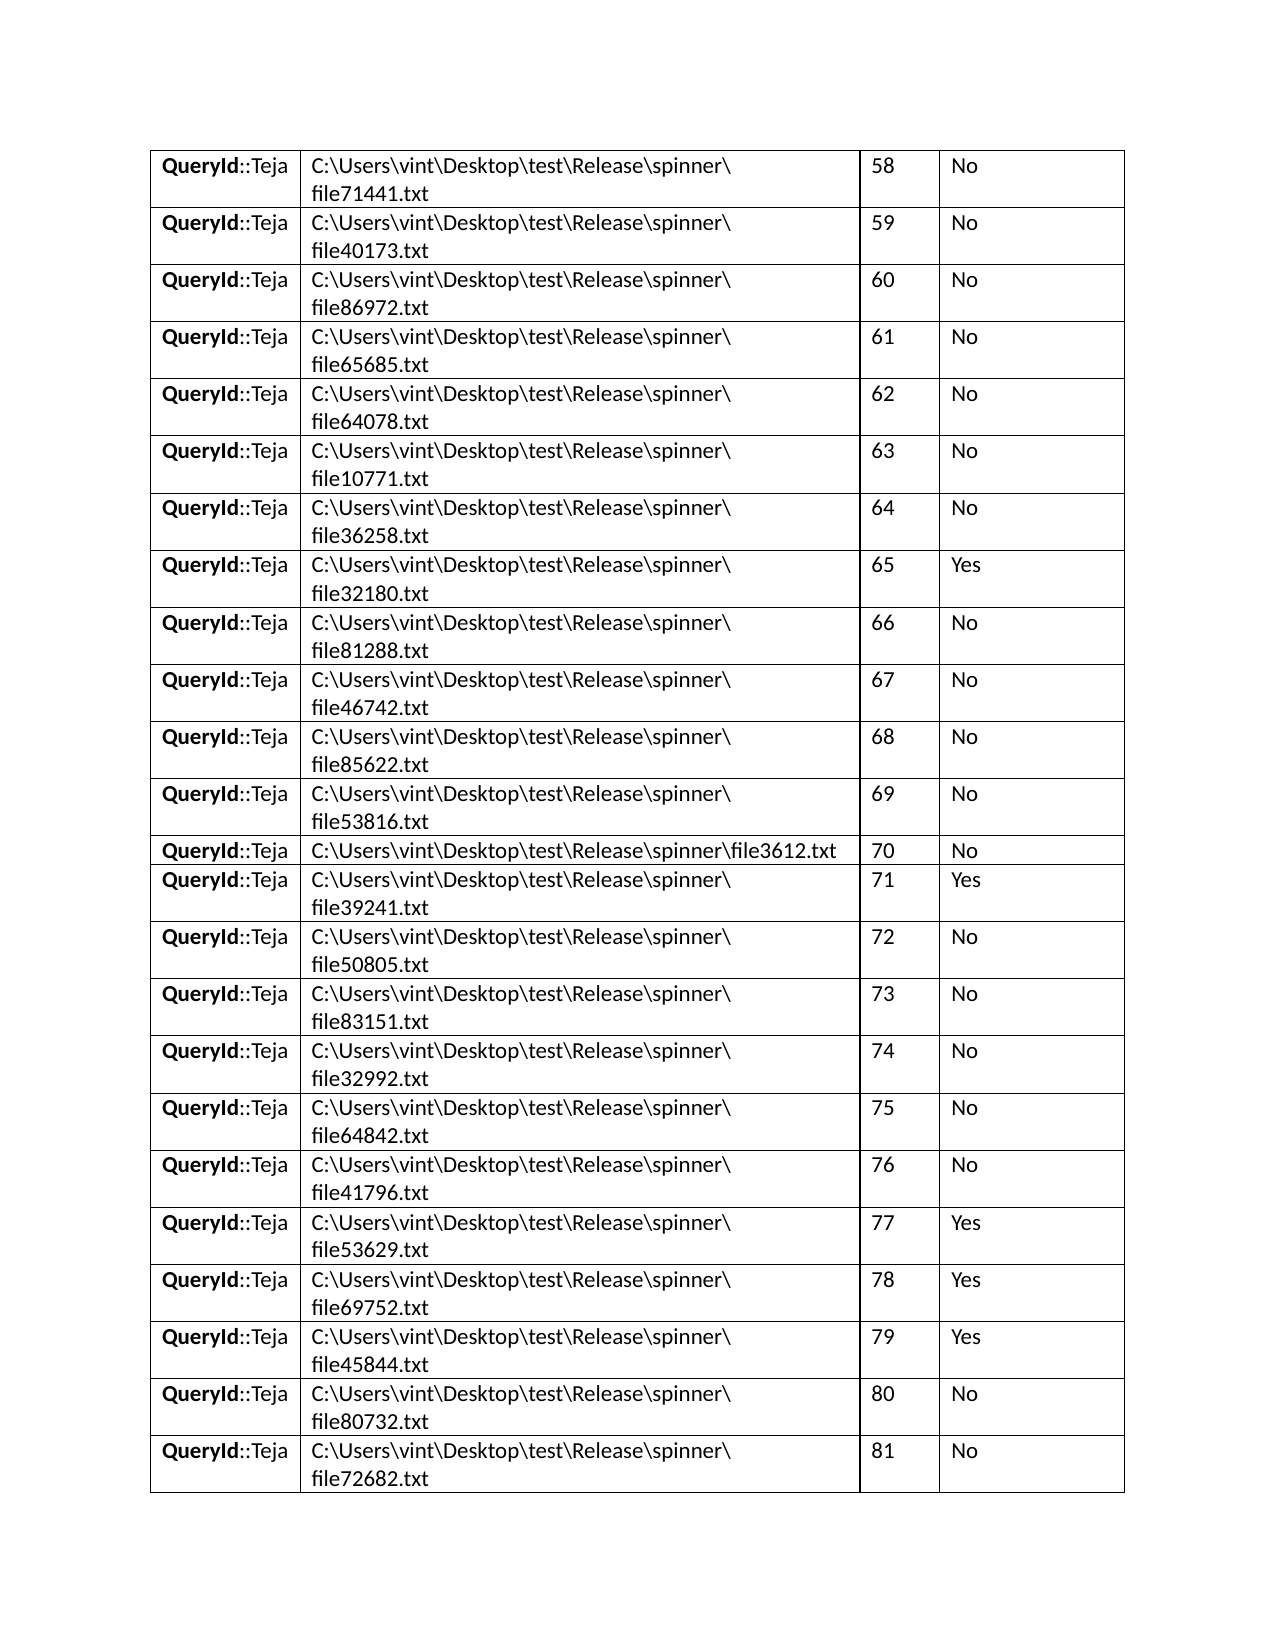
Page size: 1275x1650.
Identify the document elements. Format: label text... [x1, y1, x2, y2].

table_cell QueryId::Teja [151, 608, 300, 664]
table_cell No [940, 322, 1124, 378]
table_cell No [940, 151, 1124, 207]
table_cell 79 [861, 1322, 939, 1378]
table_cell C:\Users\vint\Desktop\test\Release\spinner\file39241.txt [301, 865, 859, 921]
table_cell C:\Users\vint\Desktop\test\Release\spinner\file50805.txt [301, 922, 859, 978]
table_cell No [940, 1094, 1124, 1149]
table_cell 73 [861, 979, 939, 1035]
table_cell QueryId::Teja [151, 436, 300, 492]
table_cell 62 [861, 379, 939, 435]
table_cell No [940, 1151, 1124, 1207]
table_cell No [940, 436, 1124, 492]
table_cell QueryId::Teja [151, 1151, 300, 1207]
table_cell Yes [940, 1265, 1124, 1321]
table_cell C:\Users\vint\Desktop\test\Release\spinner\file72682.txt [301, 1436, 859, 1492]
table_cell No [940, 979, 1124, 1035]
table_cell C:\Users\vint\Desktop\test\Release\spinner\file64842.txt [301, 1094, 859, 1149]
table_cell QueryId::Teja [151, 1094, 300, 1149]
table_cell C:\Users\vint\Desktop\test\Release\spinner\file81288.txt [301, 608, 859, 664]
table_cell QueryId::Teja [151, 665, 300, 721]
table_cell 66 [861, 608, 939, 664]
table_cell 69 [861, 779, 939, 835]
table_cell C:\Users\vint\Desktop\test\Release\spinner\file32180.txt [301, 551, 859, 607]
table_cell No [940, 1036, 1124, 1092]
table_cell 63 [861, 436, 939, 492]
table_cell 75 [861, 1094, 939, 1149]
table_cell No [940, 379, 1124, 435]
table_cell QueryId::Teja [151, 1265, 300, 1321]
table_cell Yes [940, 1322, 1124, 1378]
table_cell 60 [861, 265, 939, 321]
table_cell QueryId::Teja [151, 1322, 300, 1378]
table_cell QueryId::Teja [151, 779, 300, 835]
table_cell 67 [861, 665, 939, 721]
table_cell C:\Users\vint\Desktop\test\Release\spinner\file3612.txt [301, 836, 859, 864]
table_cell QueryId::Teja [151, 151, 300, 207]
table_cell 68 [861, 722, 939, 778]
table_cell 74 [861, 1036, 939, 1092]
table_cell 61 [861, 322, 939, 378]
table_cell QueryId::Teja [151, 922, 300, 978]
table_cell QueryId::Teja [151, 1208, 300, 1264]
table_cell Yes [940, 865, 1124, 921]
table_cell No [940, 722, 1124, 778]
table_cell C:\Users\vint\Desktop\test\Release\spinner\file46742.txt [301, 665, 859, 721]
table_cell 80 [861, 1379, 939, 1435]
table_cell C:\Users\vint\Desktop\test\Release\spinner\file32992.txt [301, 1036, 859, 1092]
table_cell No [940, 1379, 1124, 1435]
table_cell C:\Users\vint\Desktop\test\Release\spinner\file71441.txt [301, 151, 859, 207]
table_cell C:\Users\vint\Desktop\test\Release\spinner\file36258.txt [301, 494, 859, 549]
table_cell QueryId::Teja [151, 322, 300, 378]
table_cell QueryId::Teja [151, 979, 300, 1035]
table_cell C:\Users\vint\Desktop\test\Release\spinner\file85622.txt [301, 722, 859, 778]
table_cell No [940, 779, 1124, 835]
table_cell No [940, 836, 1124, 864]
table_cell No [940, 265, 1124, 321]
table_cell 78 [861, 1265, 939, 1321]
table_cell QueryId::Teja [151, 208, 300, 264]
table_cell C:\Users\vint\Desktop\test\Release\spinner\file40173.txt [301, 208, 859, 264]
table_cell QueryId::Teja [151, 865, 300, 921]
table_cell 71 [861, 865, 939, 921]
table_cell QueryId::Teja [151, 265, 300, 321]
table_cell No [940, 665, 1124, 721]
table_cell No [940, 1436, 1124, 1492]
table_cell C:\Users\vint\Desktop\test\Release\spinner\file69752.txt [301, 1265, 859, 1321]
table_cell 70 [861, 836, 939, 864]
table_cell C:\Users\vint\Desktop\test\Release\spinner\file45844.txt [301, 1322, 859, 1378]
table_cell No [940, 608, 1124, 664]
table_cell 64 [861, 494, 939, 549]
table_cell QueryId::Teja [151, 1379, 300, 1435]
table_cell C:\Users\vint\Desktop\test\Release\spinner\file64078.txt [301, 379, 859, 435]
table_cell C:\Users\vint\Desktop\test\Release\spinner\file83151.txt [301, 979, 859, 1035]
table_cell 58 [861, 151, 939, 207]
table_cell Yes [940, 551, 1124, 607]
table_cell QueryId::Teja [151, 722, 300, 778]
table_cell QueryId::Teja [151, 379, 300, 435]
table_cell QueryId::Teja [151, 1436, 300, 1492]
table_cell 65 [861, 551, 939, 607]
table_cell C:\Users\vint\Desktop\test\Release\spinner\file65685.txt [301, 322, 859, 378]
table_cell QueryId::Teja [151, 551, 300, 607]
table_cell C:\Users\vint\Desktop\test\Release\spinner\file80732.txt [301, 1379, 859, 1435]
table_cell No [940, 494, 1124, 549]
table_cell No [940, 922, 1124, 978]
table_cell QueryId::Teja [151, 1036, 300, 1092]
table_cell 76 [861, 1151, 939, 1207]
table_cell 59 [861, 208, 939, 264]
table_cell Yes [940, 1208, 1124, 1264]
table_cell 77 [861, 1208, 939, 1264]
table_cell C:\Users\vint\Desktop\test\Release\spinner\file53816.txt [301, 779, 859, 835]
table_cell 72 [861, 922, 939, 978]
table_cell C:\Users\vint\Desktop\test\Release\spinner\file86972.txt [301, 265, 859, 321]
table_cell C:\Users\vint\Desktop\test\Release\spinner\file53629.txt [301, 1208, 859, 1264]
table_cell C:\Users\vint\Desktop\test\Release\spinner\file41796.txt [301, 1151, 859, 1207]
table_cell QueryId::Teja [151, 494, 300, 549]
table_cell QueryId::Teja [151, 836, 300, 864]
table_cell 81 [861, 1436, 939, 1492]
table_cell No [940, 208, 1124, 264]
table_cell C:\Users\vint\Desktop\test\Release\spinner\file10771.txt [301, 436, 859, 492]
